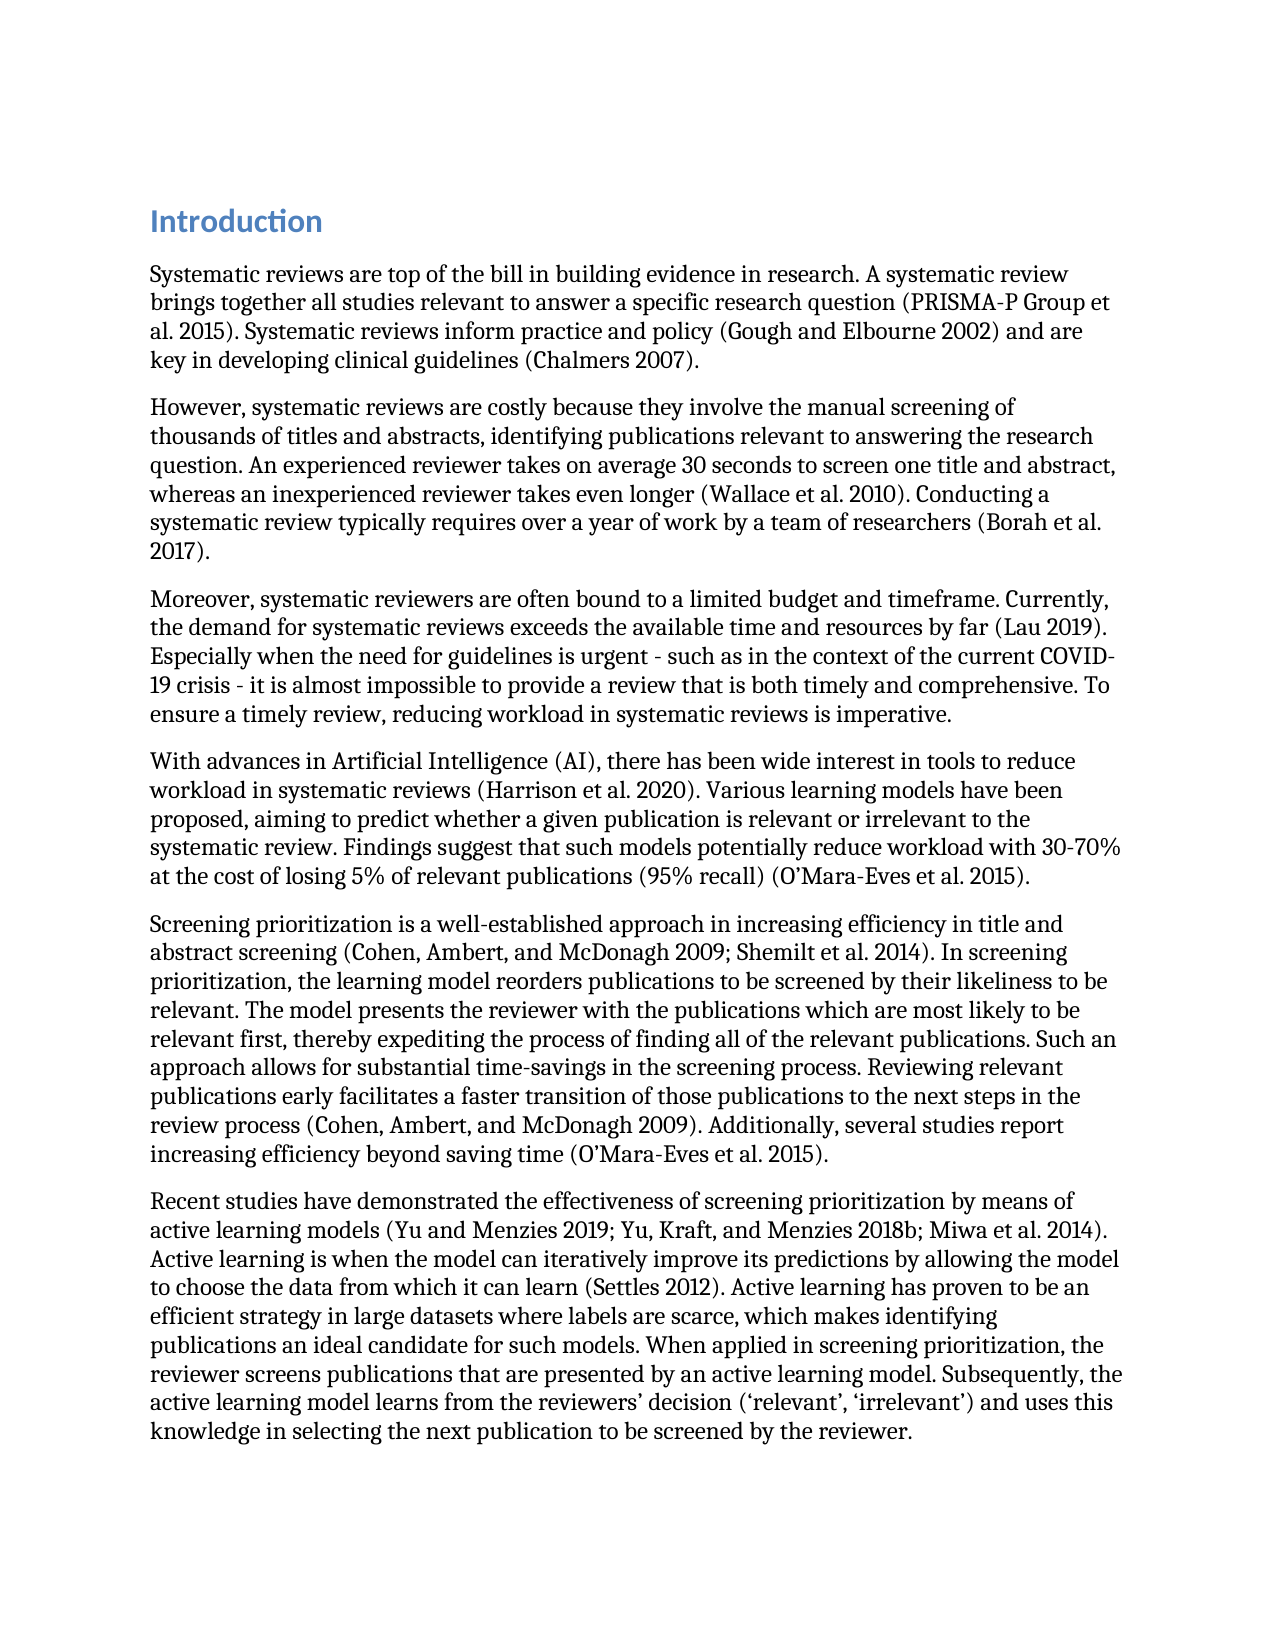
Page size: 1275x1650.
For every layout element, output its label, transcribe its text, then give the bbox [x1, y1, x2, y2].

text Systematic reviews are top of the bill in building evidence in research. A systematic review brings together all studies relevant to answer a specific research question (PRISMA-P Group et al. 2015). Systematic reviews inform practice and policy (Gough and Elbourne 2002) and are key in developing clinical guidelines (Chalmers 2007). [150, 259, 1125, 374]
text Screening prioritization is a well-established approach in increasing efficiency in title and abstract screening (Cohen, Ambert, and McDonagh 2009; Shemilt et al. 2014). In screening prioritization, the learning model reorders publications to be screened by their likeliness to be relevant. The model presents the reviewer with the publications which are most likely to be relevant first, thereby expediting the process of finding all of the relevant publications. Such an approach allows for substantial time-savings in the screening process. Reviewing relevant publications early facilitates a faster transition of those publications to the next steps in the review process (Cohen, Ambert, and McDonagh 2009). Additionally, several studies report increasing efficiency beyond saving time (O’Mara-Eves et al. 2015). [150, 909, 1125, 1168]
text Recent studies have demonstrated the effectiveness of screening prioritization by means of active learning models (Yu and Menzies 2019; Yu, Kraft, and Menzies 2018b; Miwa et al. 2014). Active learning is when the model can iteratively improve its predictions by allowing the model to choose the data from which it can learn (Settles 2012). Active learning has proven to be an efficient strategy in large datasets where labels are scarce, which makes identifying publications an ideal candidate for such models. When applied in screening prioritization, the reviewer screens publications that are presented by an active learning model. Subsequently, the active learning model learns from the reviewers’ decision (‘relevant’, ‘irrelevant’) and uses this knowledge in selecting the next publication to be screened by the reviewer. [150, 1187, 1125, 1446]
text Moreover, systematic reviewers are often bound to a limited budget and timeframe. Currently, the demand for systematic reviews exceeds the available time and resources by far (Lau 2019). Especially when the need for guidelines is urgent - such as in the context of the current COVID-19 crisis - it is almost impossible to provide a review that is both timely and comprehensive. To ensure a timely review, reducing workload in systematic reviews is imperative. [150, 584, 1125, 728]
text With advances in Artificial Intelligence (AI), there has been wide interest in tools to reduce workload in systematic reviews (Harrison et al. 2020). Various learning models have been proposed, aiming to predict whether a given publication is relevant or irrelevant to the systematic review. Findings suggest that such models potentially reduce workload with 30-70% at the cost of losing 5% of relevant publications (95% recall) (O’Mara-Eves et al. 2015). [150, 747, 1125, 891]
text However, systematic reviews are costly because they involve the manual screening of thousands of titles and abstracts, identifying publications relevant to answering the research question. An experienced reviewer takes on average 30 seconds to screen one title and abstract, whereas an inexperienced reviewer takes even longer (Wallace et al. 2010). Conducting a systematic review typically requires over a year of work by a team of researchers (Borah et al. 2017). [150, 393, 1125, 566]
subtitle Introduction [150, 200, 1125, 241]
